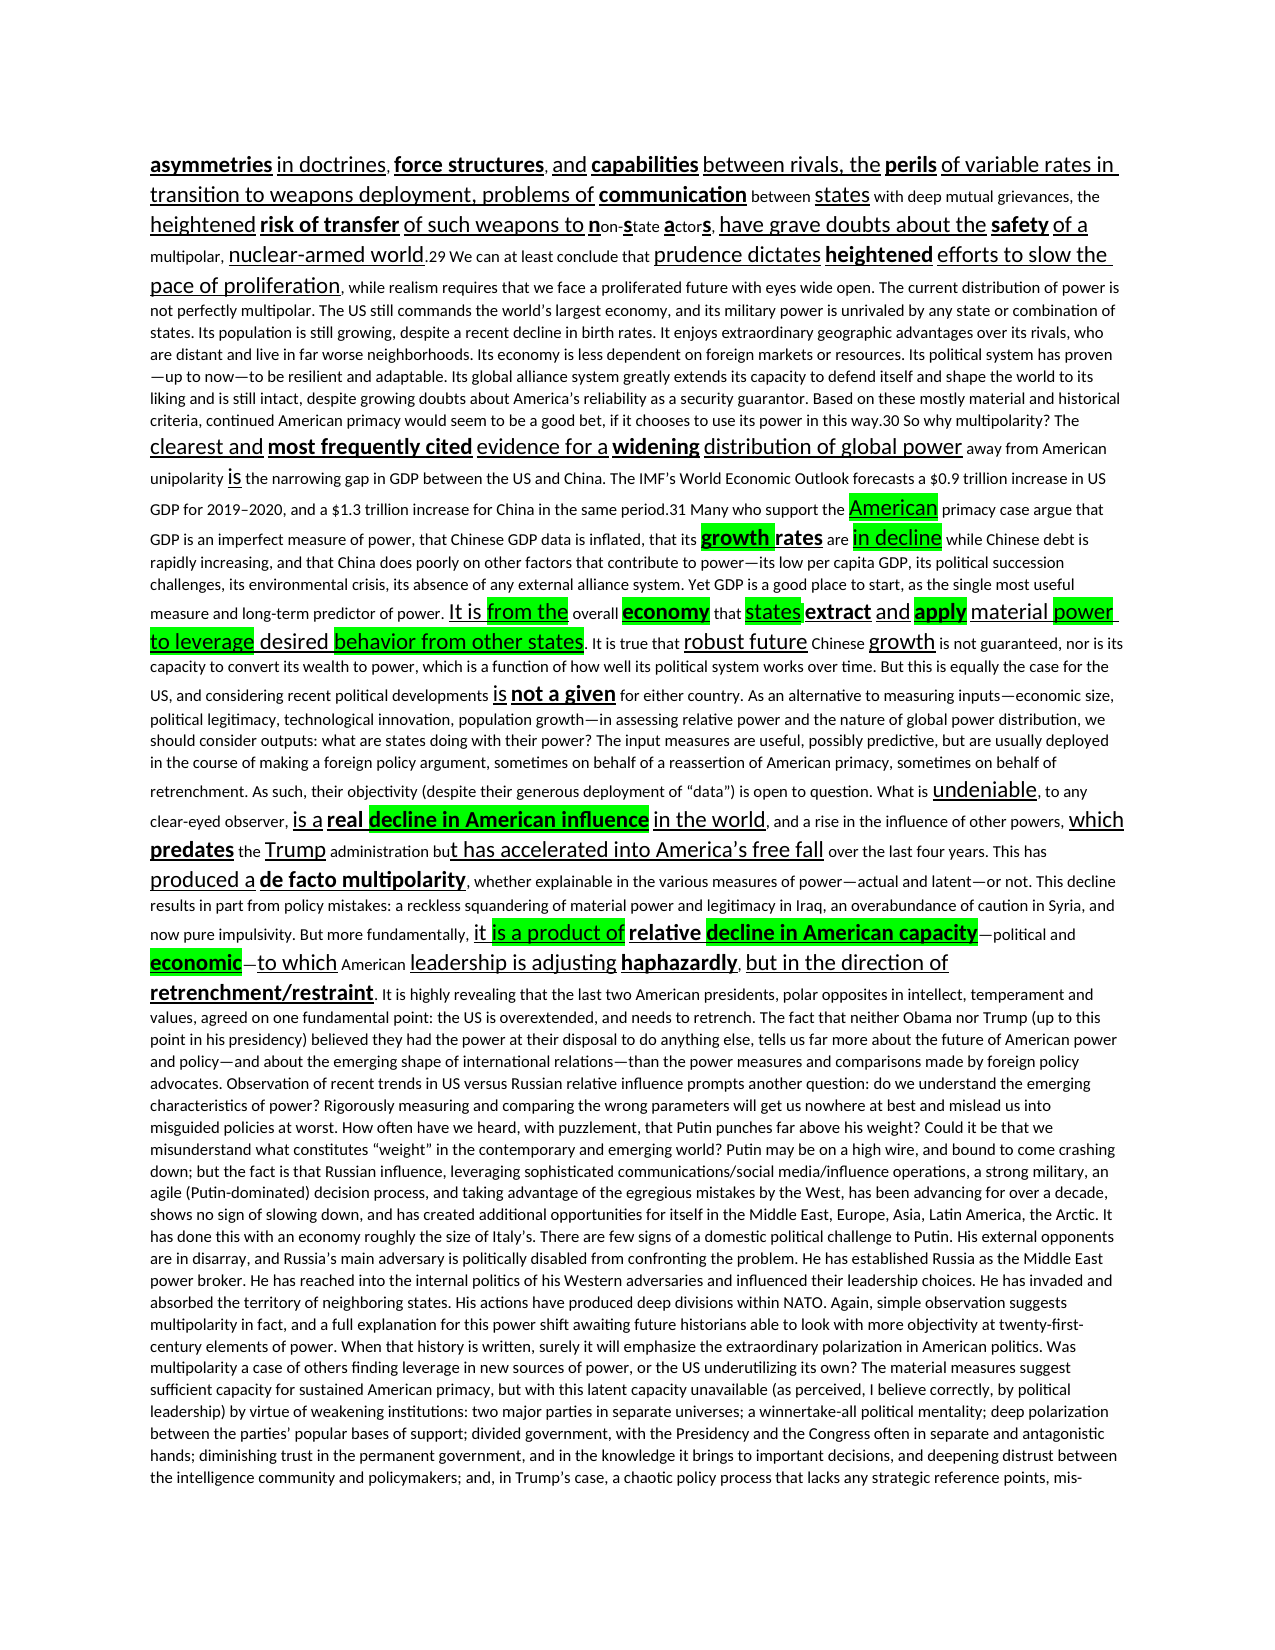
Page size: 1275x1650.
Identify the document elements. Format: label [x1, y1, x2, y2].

text [150, 150, 1125, 1487]
